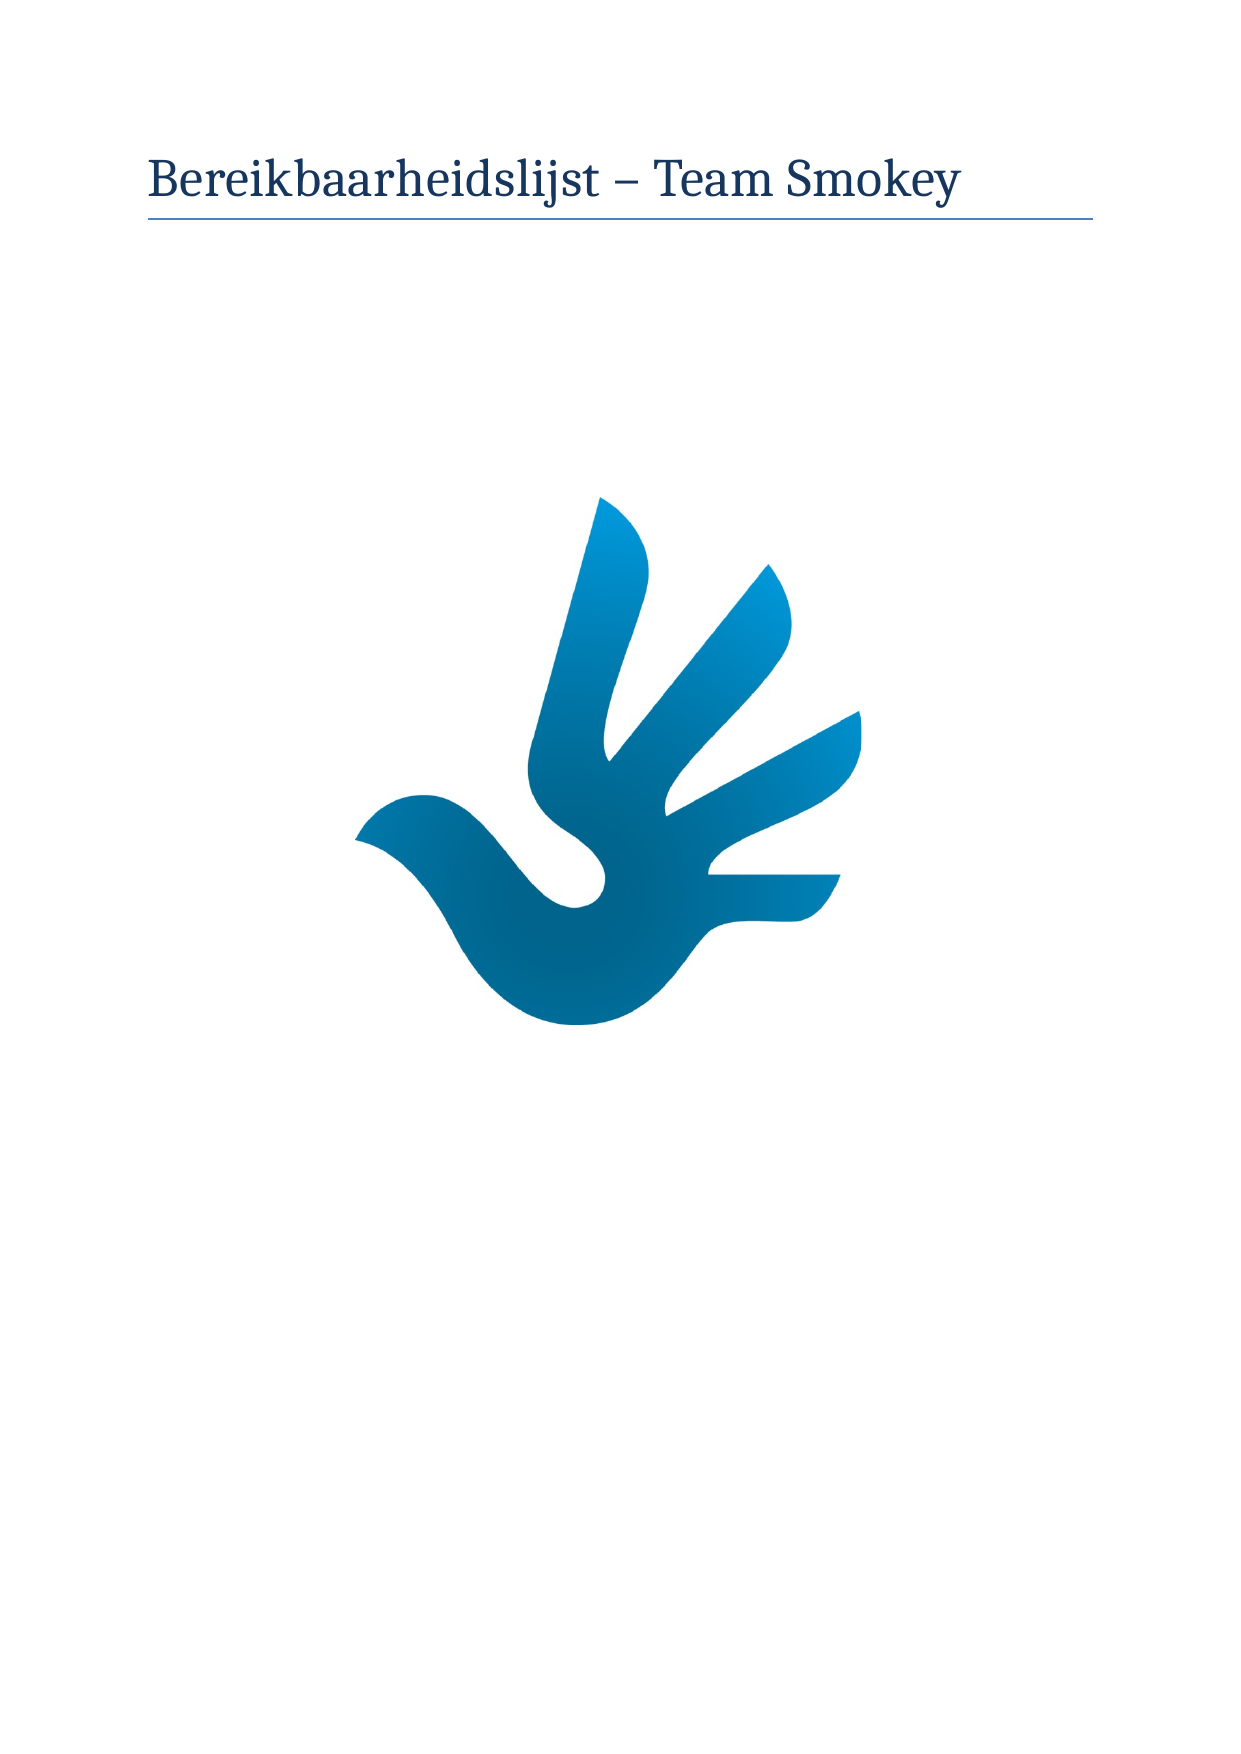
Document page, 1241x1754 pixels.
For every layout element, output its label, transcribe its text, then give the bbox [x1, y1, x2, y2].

title Bereikbaarheidslijst – Team Smokey [148, 148, 1093, 218]
picture [355, 497, 862, 1025]
picture [593, 746, 862, 1025]
